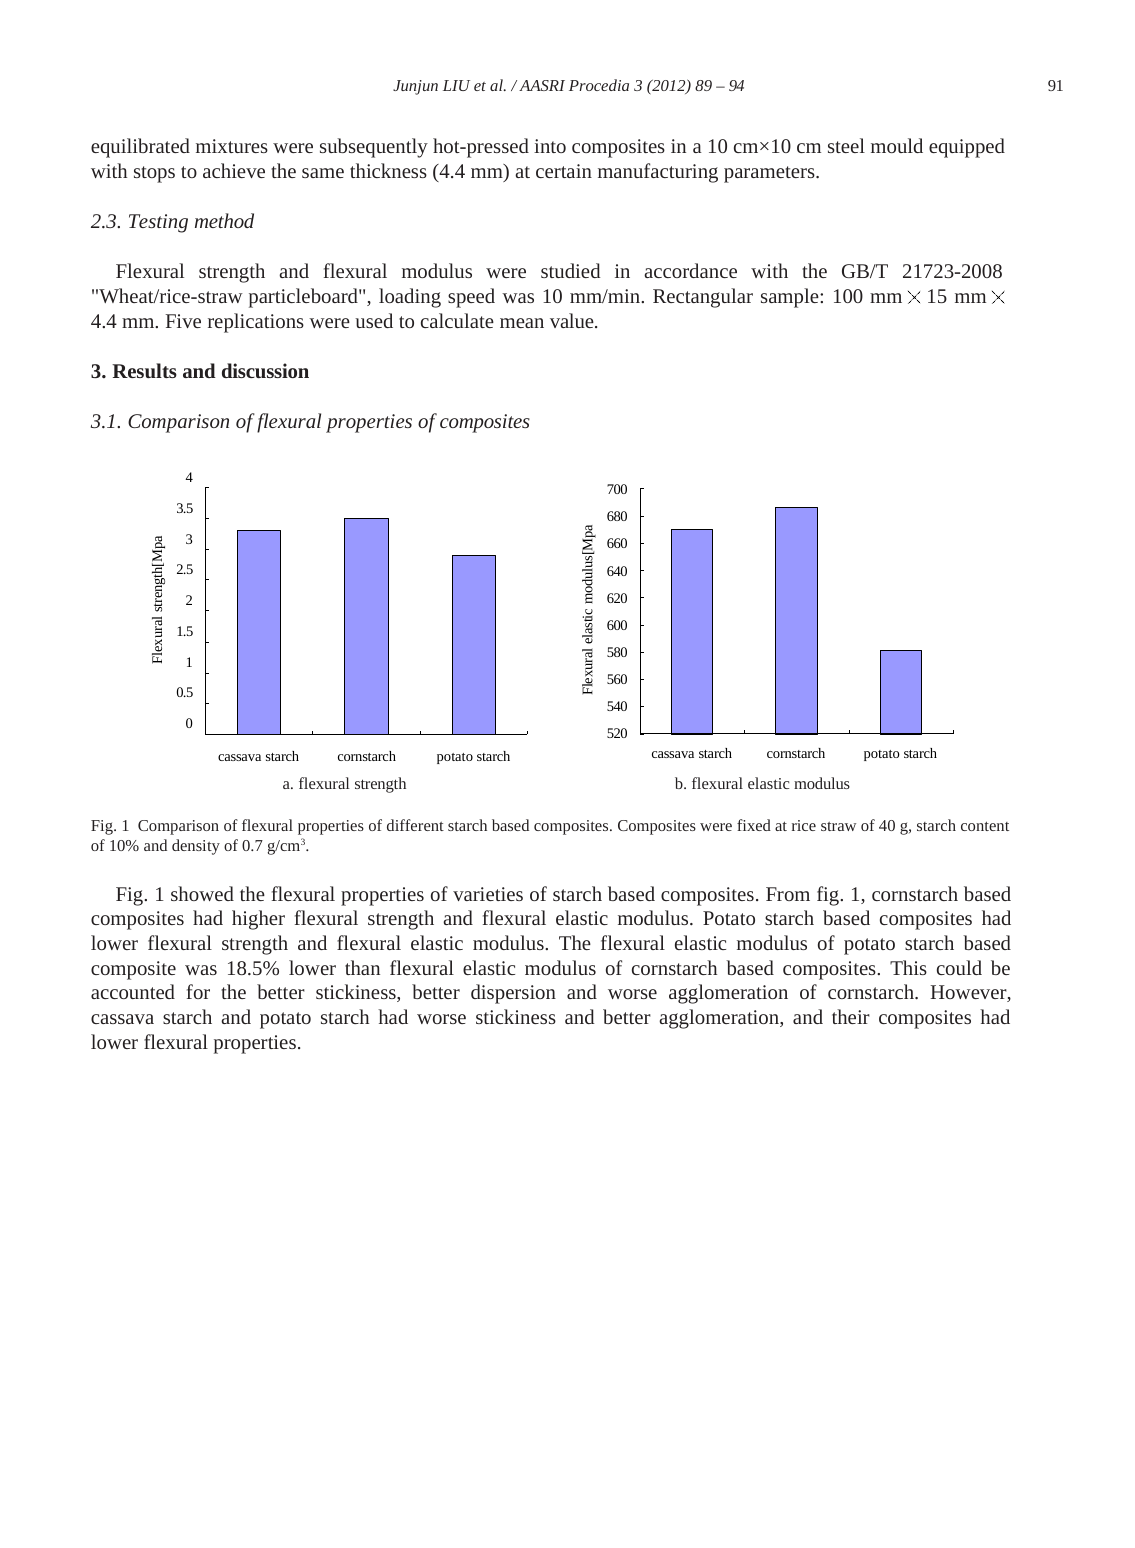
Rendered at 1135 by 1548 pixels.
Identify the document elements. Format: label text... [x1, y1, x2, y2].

text 680 [515, 508, 628, 525]
text 1.5 [54, 623, 194, 640]
text Flexural strength and flexural modulus were studied in accordance with the GB/T 21723-2008 "Wheat/rice-straw particleboard", loading speed was 10 mm/min. Rectangular sample: 100 mm 15 mm [91, 259, 1013, 308]
text Fig. 1 showed the flexural properties of varieties of starch based composites. From fig. 1, cornstarch based composites had higher flexural strength and flexural elastic modulus. Potato starch based composites had lower flexural strength and flexural elastic modulus. The flexural elastic modulus of potato starch based composite was 18.5% lower than flexural elastic modulus of cornstarch based composites. This could be accounted for the better stickiness, better dispersion and worse agglomeration of cornstarch. However, cassava starch and potato starch had worse stickiness and better agglomeration, and their composites had lower flexural properties. [91, 882, 1013, 1054]
text 600 [515, 617, 628, 633]
text 660 [515, 535, 628, 552]
text equilibrated mixtures were subsequently hot-pressed into composites in a 10 cm×10 cm steel mould equipped with stops to achieve the same thickness (4.4 mm) at certain manufacturing parameters. [91, 134, 1013, 183]
text 0.5 [54, 684, 194, 701]
text 4.4 mm. Five replications were used to calculate mean value. [91, 309, 1078, 333]
text cassava starch cornstarch potato starch [651, 745, 1078, 762]
subtitle Results and discussion [91, 359, 1078, 383]
text 620 [515, 589, 628, 606]
text 0 [54, 715, 194, 732]
text 1 [54, 654, 194, 671]
text 700 [515, 481, 628, 498]
text a. flexural strength b. flexural elastic modulus [282, 774, 1078, 793]
text Fig. 1 Comparison of flexural properties of different starch based composites. Composites were fixed at rice straw of 40 g, starch content of 10% and density of 0.7 g/cm3. [91, 816, 1013, 855]
picture [907, 290, 921, 304]
text 3 [54, 531, 194, 548]
text 2.5 [54, 561, 194, 578]
text 580 [515, 644, 628, 661]
text 560 [515, 671, 628, 688]
list Comparison of flexural properties of composites [91, 409, 1078, 433]
text 640 [515, 562, 628, 579]
text 4 [54, 469, 194, 486]
picture [991, 290, 1005, 304]
text 2 [54, 592, 194, 609]
text 520 [515, 725, 628, 742]
text 3.5 [54, 500, 194, 517]
text cassava starch cornstarch potato starch [218, 748, 511, 764]
list Testing method [91, 209, 1078, 233]
text 540 [515, 698, 628, 715]
